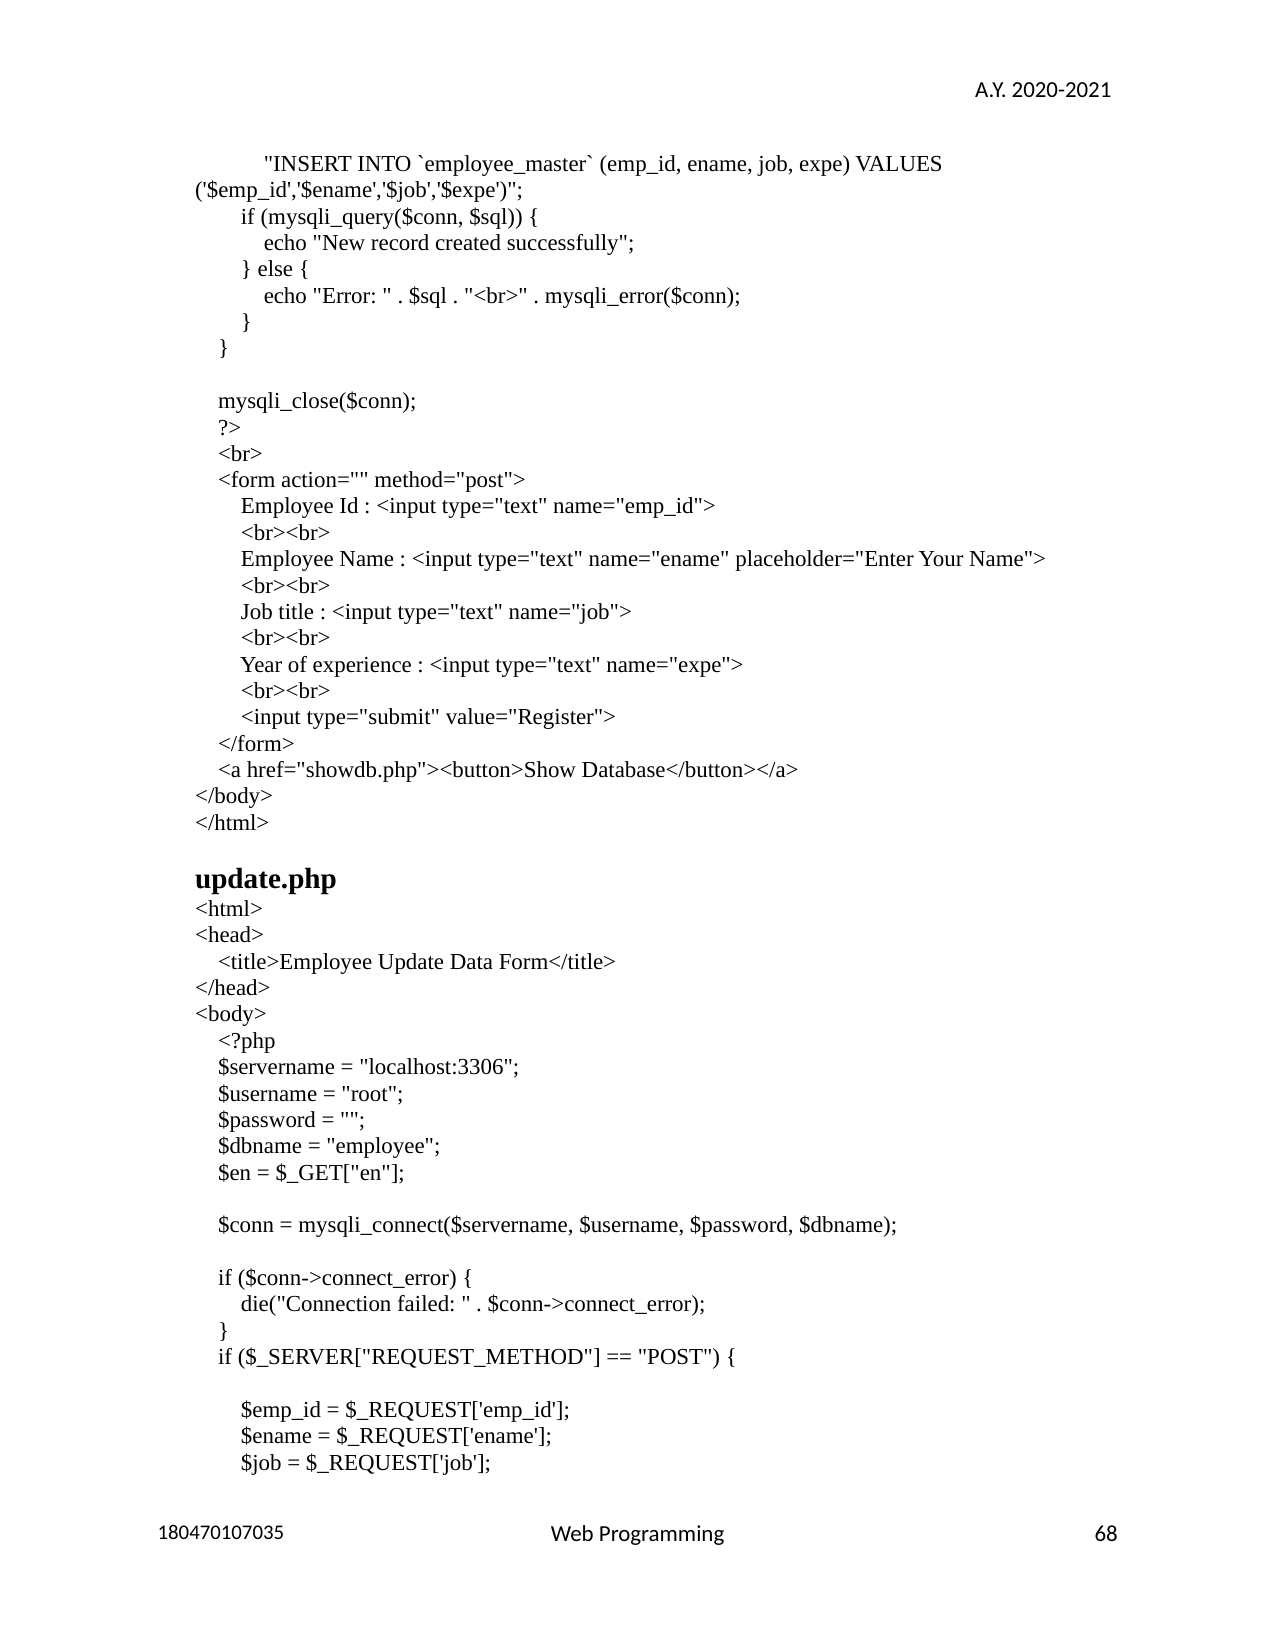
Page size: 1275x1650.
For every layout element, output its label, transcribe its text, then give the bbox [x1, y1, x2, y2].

list } [195, 308, 1117, 334]
list ?> [195, 413, 1117, 440]
list $servername = "localhost:3306"; [195, 1053, 1117, 1079]
list $conn = mysqli_connect($servername, $username, $password, $dbname); [195, 1211, 1117, 1238]
list } [195, 334, 1117, 361]
list $emp_id = $_REQUEST['emp_id']; [195, 1396, 1117, 1422]
list Job title : <input type="text" name="job"> [195, 598, 1117, 624]
list <form action="" method="post"> [195, 466, 1117, 493]
list <br><br> [195, 624, 1117, 651]
list if ($_SERVER["REQUEST_METHOD"] == "POST") { [195, 1343, 1117, 1369]
list <br><br> [195, 677, 1117, 703]
list echo "New record created successfully"; [195, 229, 1117, 255]
list $username = "root"; [195, 1079, 1117, 1106]
list $password = ""; [195, 1106, 1117, 1132]
list die("Connection failed: " . $conn->connect_error); [195, 1290, 1117, 1317]
list Employee Id : <input type="text" name="emp_id"> [195, 493, 1117, 519]
list } [195, 1317, 1117, 1343]
list if ($conn->connect_error) { [195, 1264, 1117, 1290]
list <br> [195, 440, 1117, 466]
list <html> [195, 895, 1117, 921]
list <?php [195, 1027, 1117, 1053]
list $ename = $_REQUEST['ename']; [195, 1422, 1117, 1448]
list </head> [195, 974, 1117, 1001]
list <a href="showdb.php"><button>Show Database</button></a> [195, 756, 1117, 782]
list if (mysqli_query($conn, $sql)) { [195, 203, 1117, 229]
list $en = $_GET["en"]; [195, 1159, 1117, 1185]
list <br><br> [195, 519, 1117, 545]
list <head> [195, 921, 1117, 948]
list </html> [195, 809, 1117, 835]
list "INSERT INTO `employee_master` (emp_id, ename, job, expe) VALUES ('$emp_id','$ename','$job','$expe')"; [195, 150, 1117, 203]
list <input type="submit" value="Register"> [195, 703, 1117, 730]
list } else { [195, 255, 1117, 282]
list $job = $_REQUEST['job']; [195, 1448, 1117, 1475]
list <title>Employee Update Data Form</title> [195, 948, 1117, 974]
list update.php [195, 862, 1117, 895]
list echo "Error: " . $sql . "<br>" . mysqli_error($conn); [195, 282, 1117, 308]
list <br><br> [195, 572, 1117, 598]
list </form> [195, 730, 1117, 756]
list </body> [195, 782, 1117, 809]
list Employee Name : <input type="text" name="ename" placeholder="Enter Your Name"> [195, 545, 1117, 572]
list Year of experience : <input type="text" name="expe"> [195, 651, 1117, 677]
list mysqli_close($conn); [195, 387, 1117, 413]
list <body> [195, 1001, 1117, 1027]
list $dbname = "employee"; [195, 1132, 1117, 1159]
